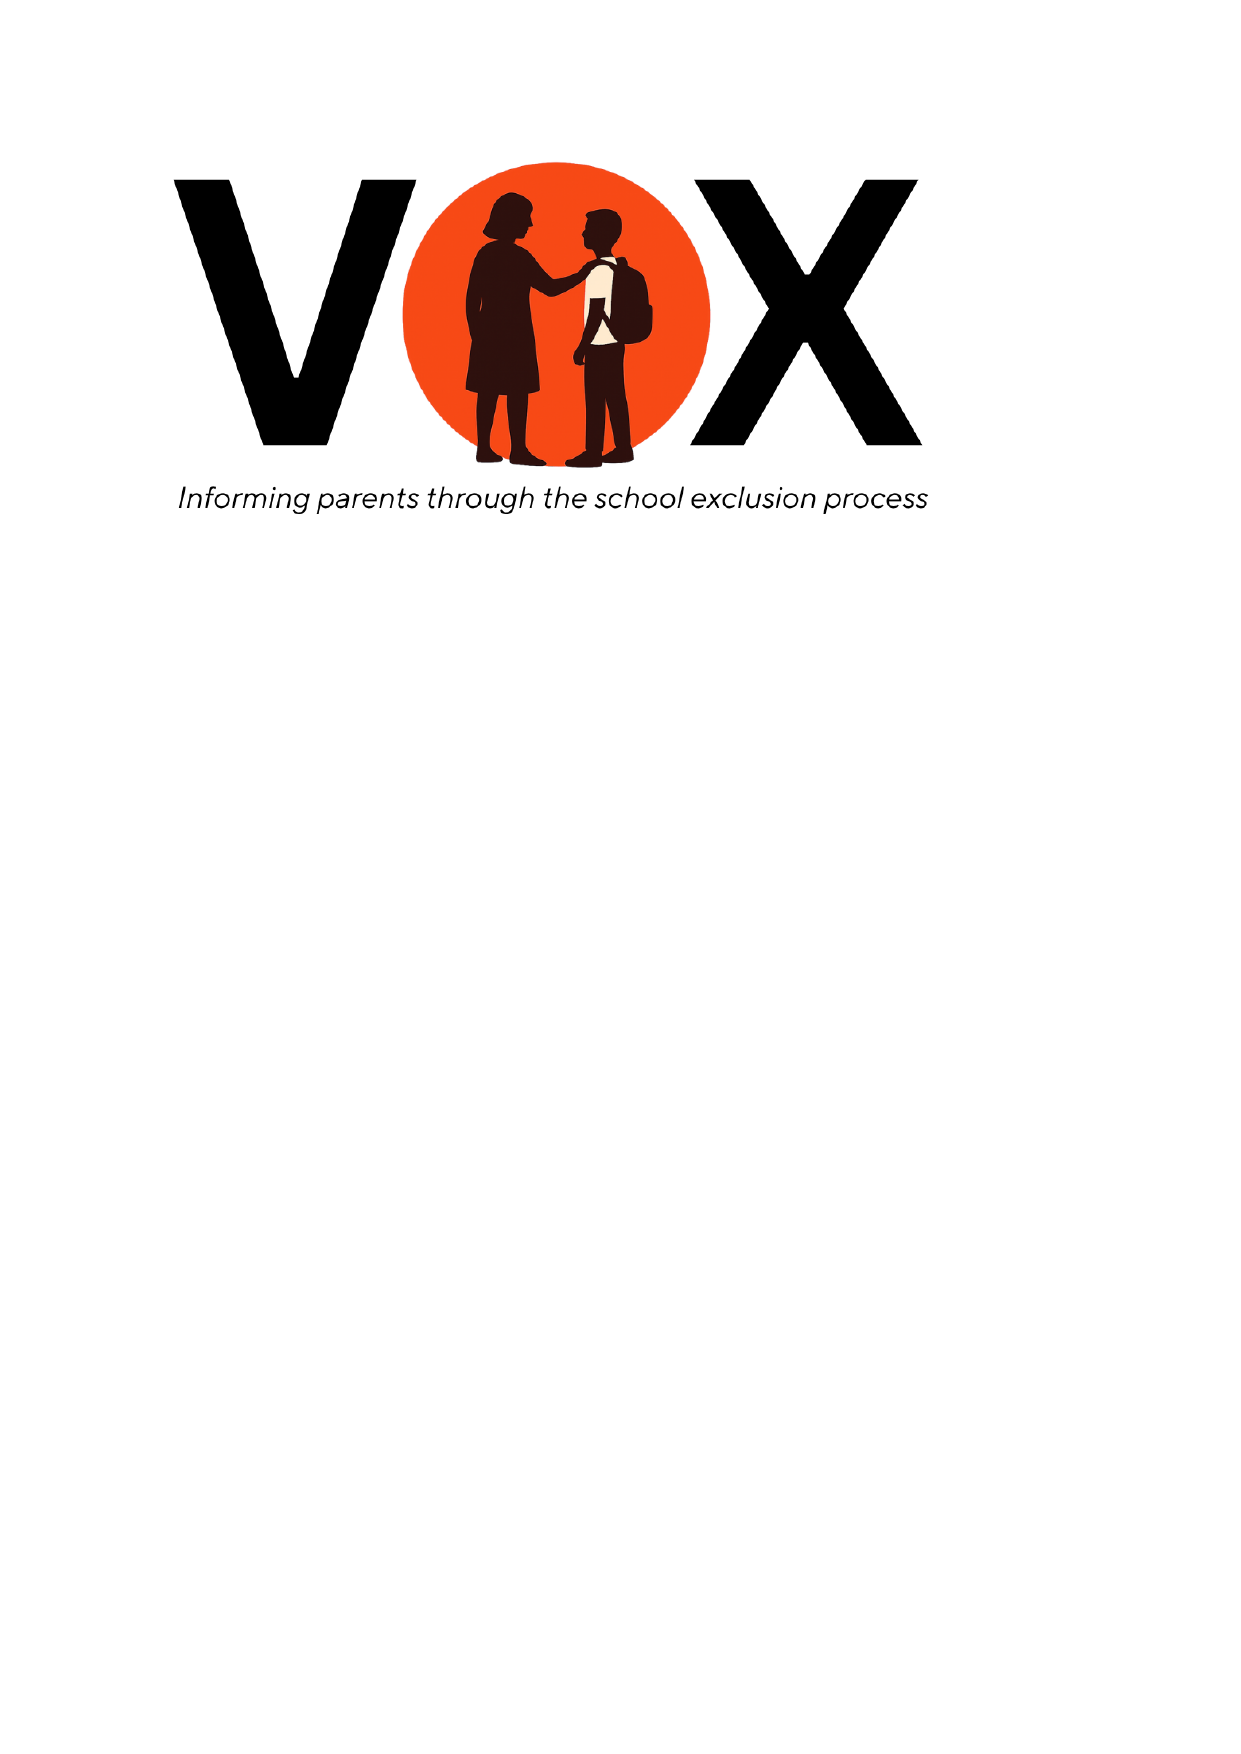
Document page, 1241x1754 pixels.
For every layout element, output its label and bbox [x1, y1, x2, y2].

picture [150, 150, 951, 534]
